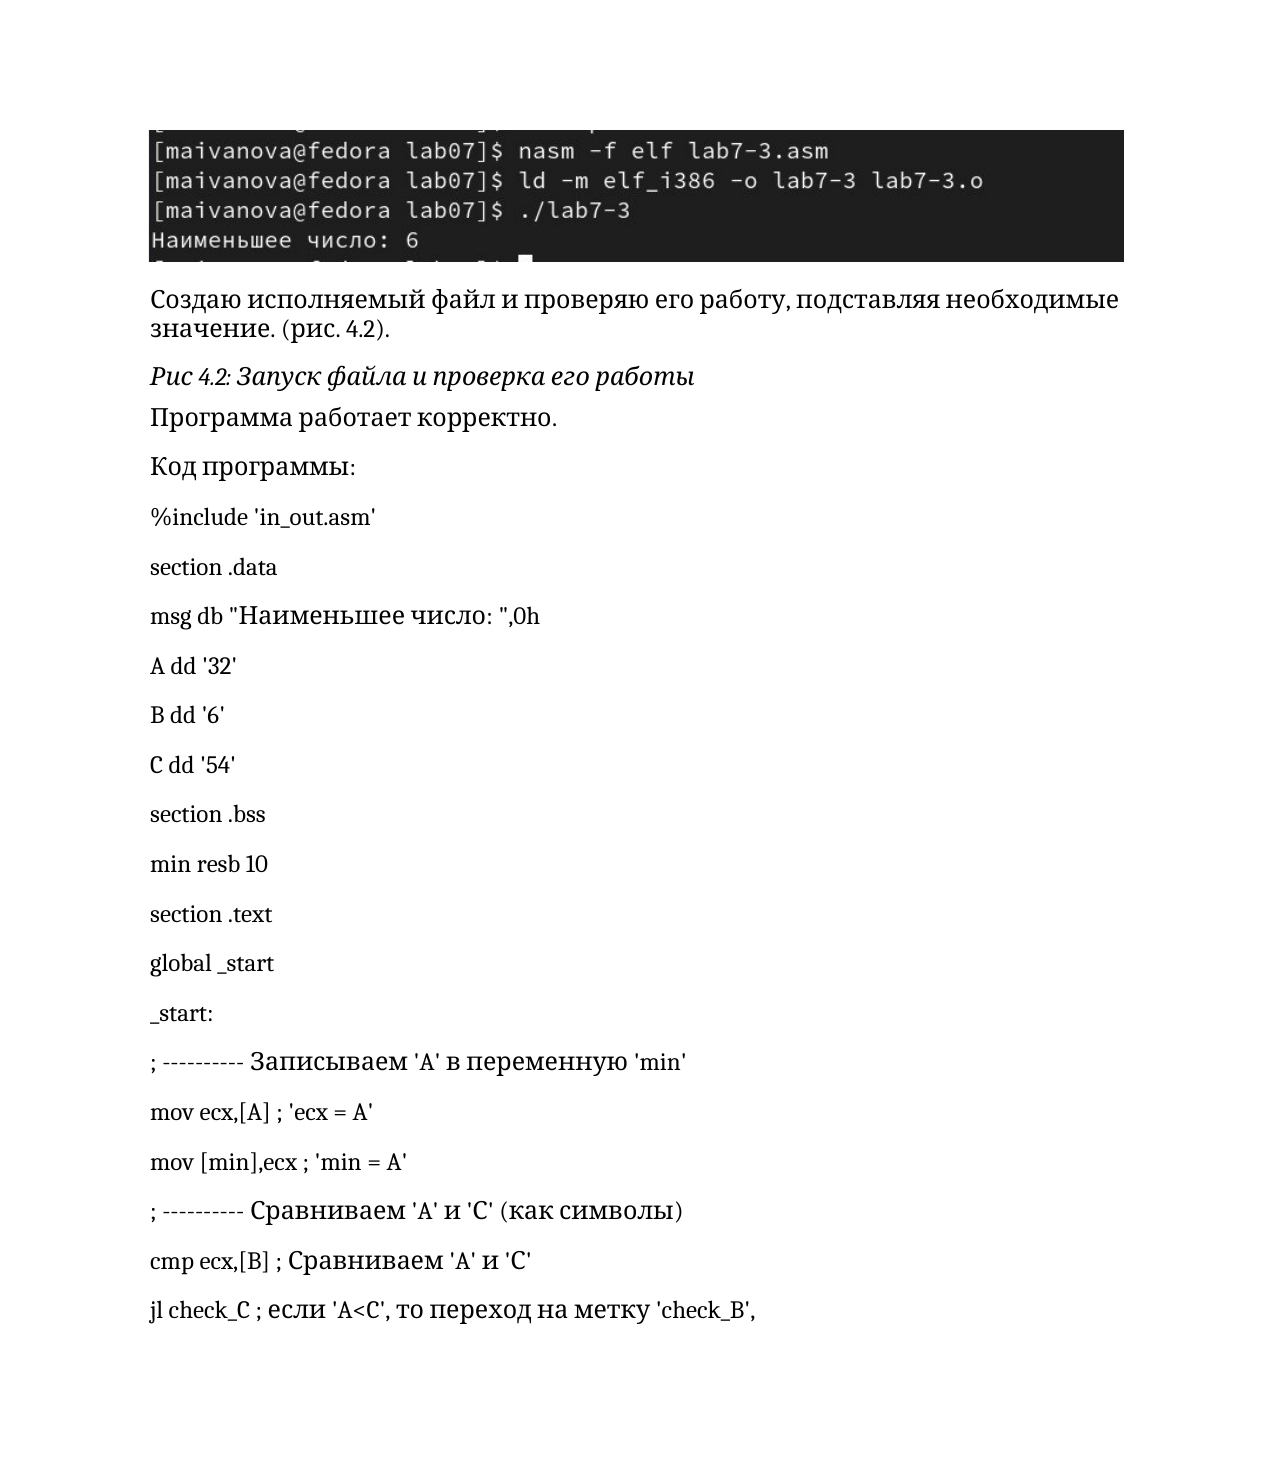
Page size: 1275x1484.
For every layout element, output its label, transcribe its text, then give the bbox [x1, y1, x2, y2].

text section .text [150, 899, 1125, 928]
text %include 'in_out.asm' [150, 503, 1125, 532]
text msg db "Наименьшее число: ",0h [150, 602, 1125, 631]
text jl check_C ; если 'A<C', то переход на метку 'check_B', [150, 1296, 1125, 1325]
text B dd '6' [150, 701, 1125, 730]
text Рис 4.2: Запуск файла и проверка его работы [150, 362, 1125, 391]
text C dd '54' [150, 751, 1125, 779]
text section .data [150, 552, 1125, 581]
text section .bss [150, 800, 1125, 829]
text cmp ecx,[B] ; Сравниваем 'A' и 'С' [150, 1247, 1125, 1275]
text Программа работает корректно. [150, 404, 1125, 432]
picture [148, 130, 1124, 262]
text mov ecx,[A] ; 'ecx = A' [150, 1098, 1125, 1127]
text ; ---------- Записываем 'A' в переменную 'min' [150, 1048, 1125, 1077]
text Код программы: [150, 453, 1125, 482]
text min resb 10 [150, 850, 1125, 879]
text A dd '32' [150, 652, 1125, 680]
text global _start [150, 949, 1125, 978]
text ; ---------- Сравниваем 'A' и 'С' (как символы) [150, 1197, 1125, 1226]
text _start: [150, 999, 1125, 1027]
text mov [min],ecx ; 'min = A' [150, 1147, 1125, 1176]
